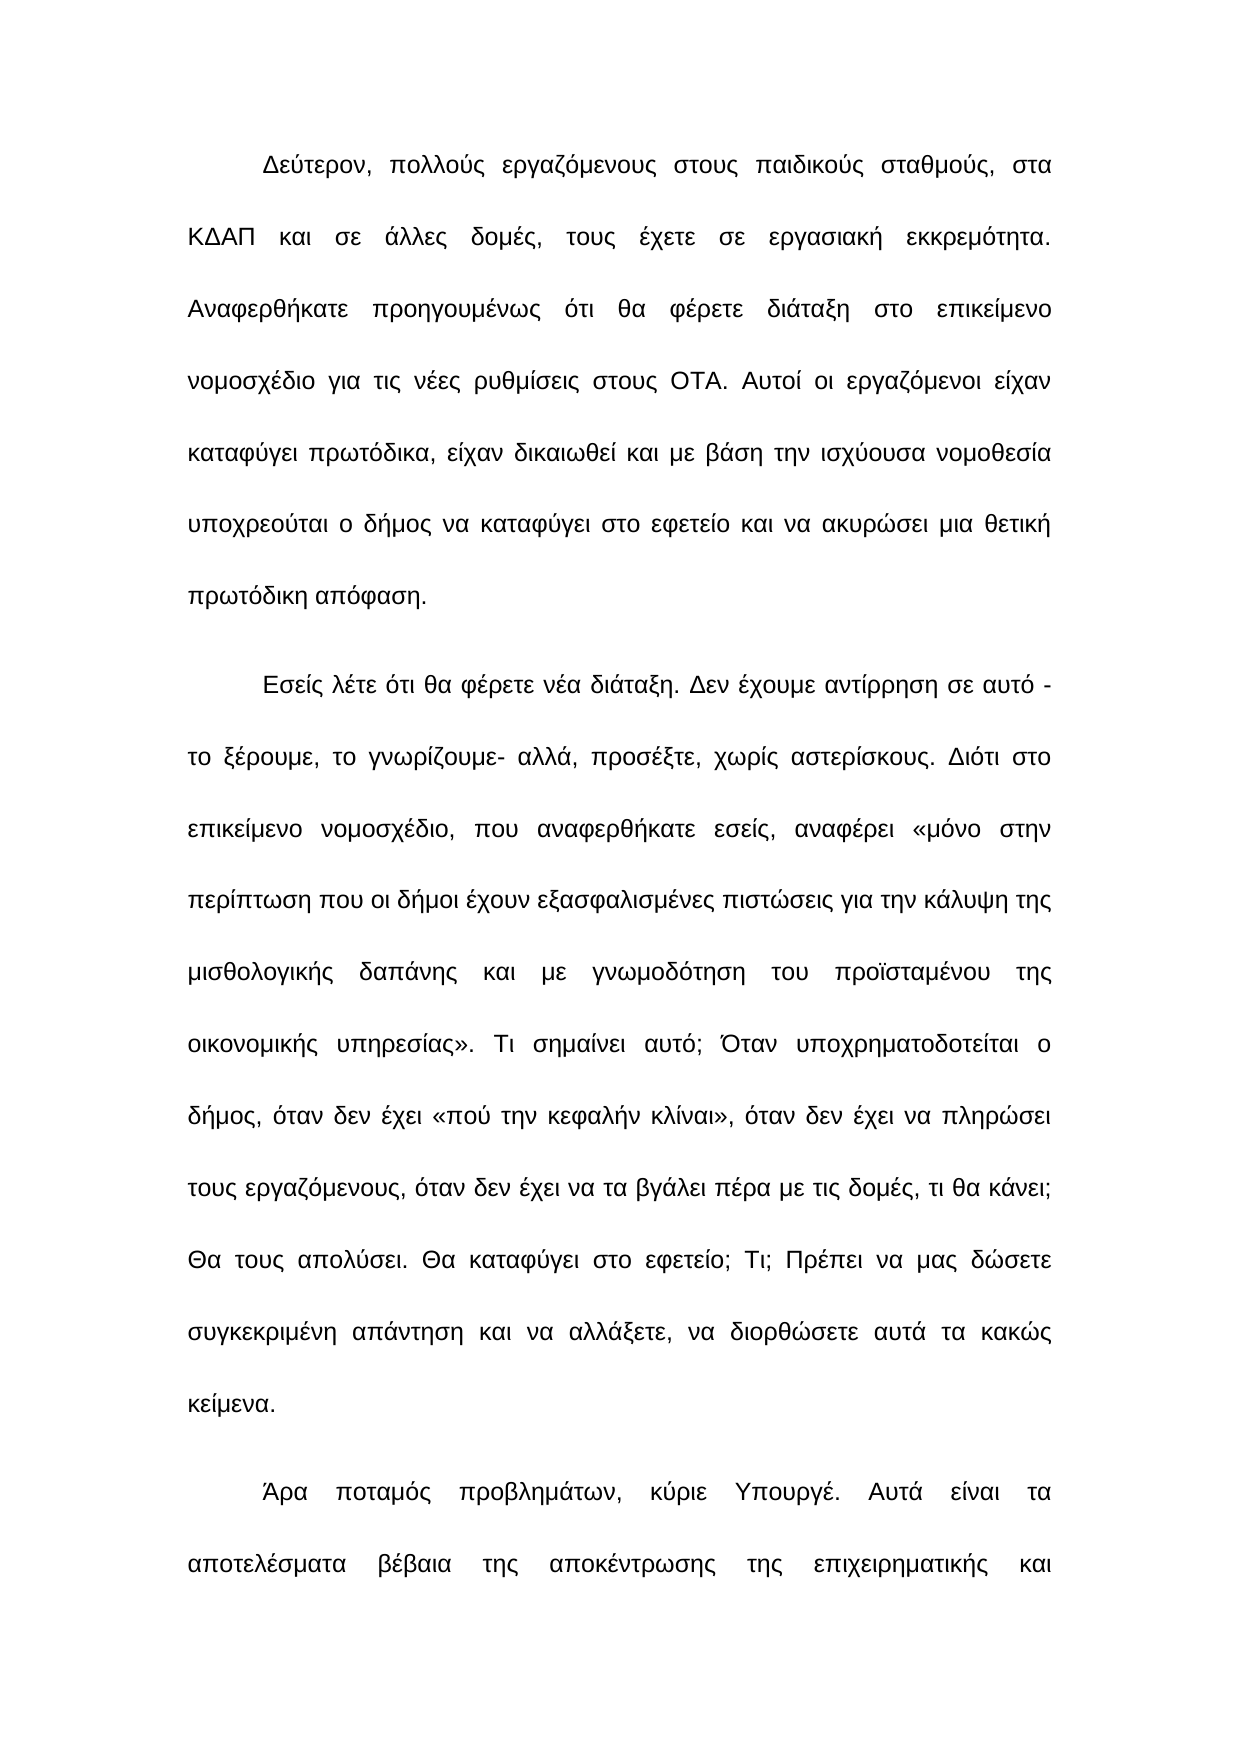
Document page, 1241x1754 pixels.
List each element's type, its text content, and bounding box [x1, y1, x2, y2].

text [187, 1477, 1053, 1578]
text Εσείς λέτε ότι θα φέρετε νέα διάταξη. Δεν έχουμε αντίρρηση σε αυτό -το ξέρουμε, το γνωρίζουμε- αλλά, προσέξτε, χωρίς αστερίσκους. Διότι στο επικείμενο νομοσχέδιο, που αναφερθήκατε εσείς, αναφέρει «μόνο στην περίπτωση που οι δήμοι έχουν εξασφαλισμένες πιστώσεις για την κάλυψη της μισθολογικής δαπάνης και με γνωμοδότηση του προϊσταμένου της οικονομικής υπηρεσίας». Τι σημαίνει αυτό; Όταν υποχρηματοδοτείται ο δήμος, όταν δεν έχει «πού την κεφαλήν κλίναι», όταν δεν έχει να πληρώσει τους εργαζόμενους, όταν δεν έχει να τα βγάλει πέρα με τις δομές, τι θα κάνει; Θα τους απολύσει. Θα καταφύγει στο εφετείο; Τι; Πρέπει να μας δώσετε συγκεκριμένη απάντηση και να αλλάξετε, να διορθώσετε αυτά τα κακώς κείμενα. [187, 670, 1053, 1417]
text Δεύτερον, πολλούς εργαζόμενους στους παιδικούς σταθμούς, στα ΚΔΑΠ και σε άλλες δομές, τους έχετε σε εργασιακή εκκρεμότητα. Αναφερθήκατε προηγουμένως ότι θα φέρετε διάταξη στο επικείμενο νομοσχέδιο για τις νέες ρυθμίσεις στους ΟΤΑ. Αυτοί οι εργαζόμενοι είχαν καταφύγει πρωτόδικα, είχαν δικαιωθεί και με βάση την ισχύουσα νομοθεσία υποχρεούται ο δήμος να καταφύγει στο εφετείο και να ακυρώσει μια θετική πρωτόδικη απόφαση. [187, 150, 1053, 610]
